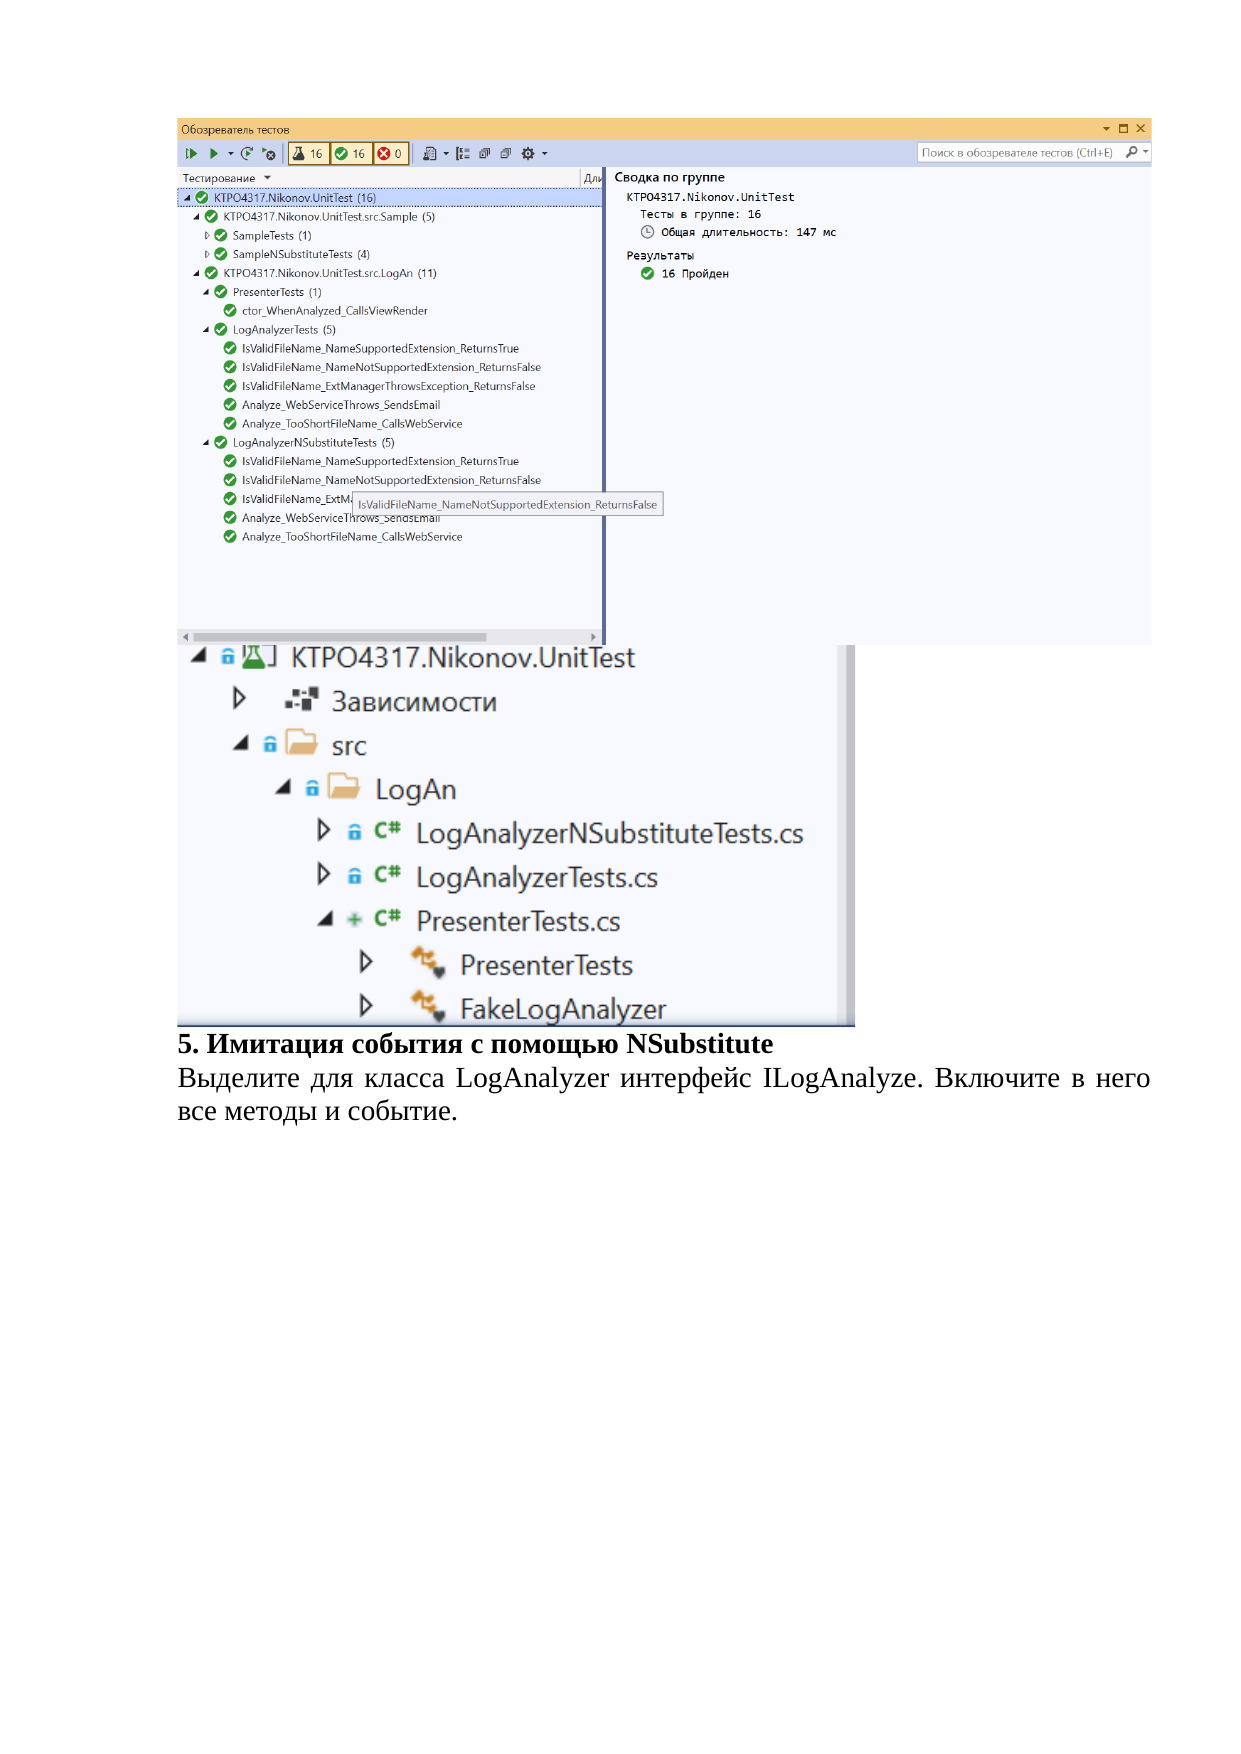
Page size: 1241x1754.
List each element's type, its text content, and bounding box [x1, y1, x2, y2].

text Выделите для класса LogAnalyzer интерфейс ILogAnalyze. Включите в него все методы и событие. [177, 1060, 1152, 1127]
picture [177, 118, 1152, 1027]
text 5. Имитация события с помощью NSubstitute [177, 1026, 1152, 1060]
